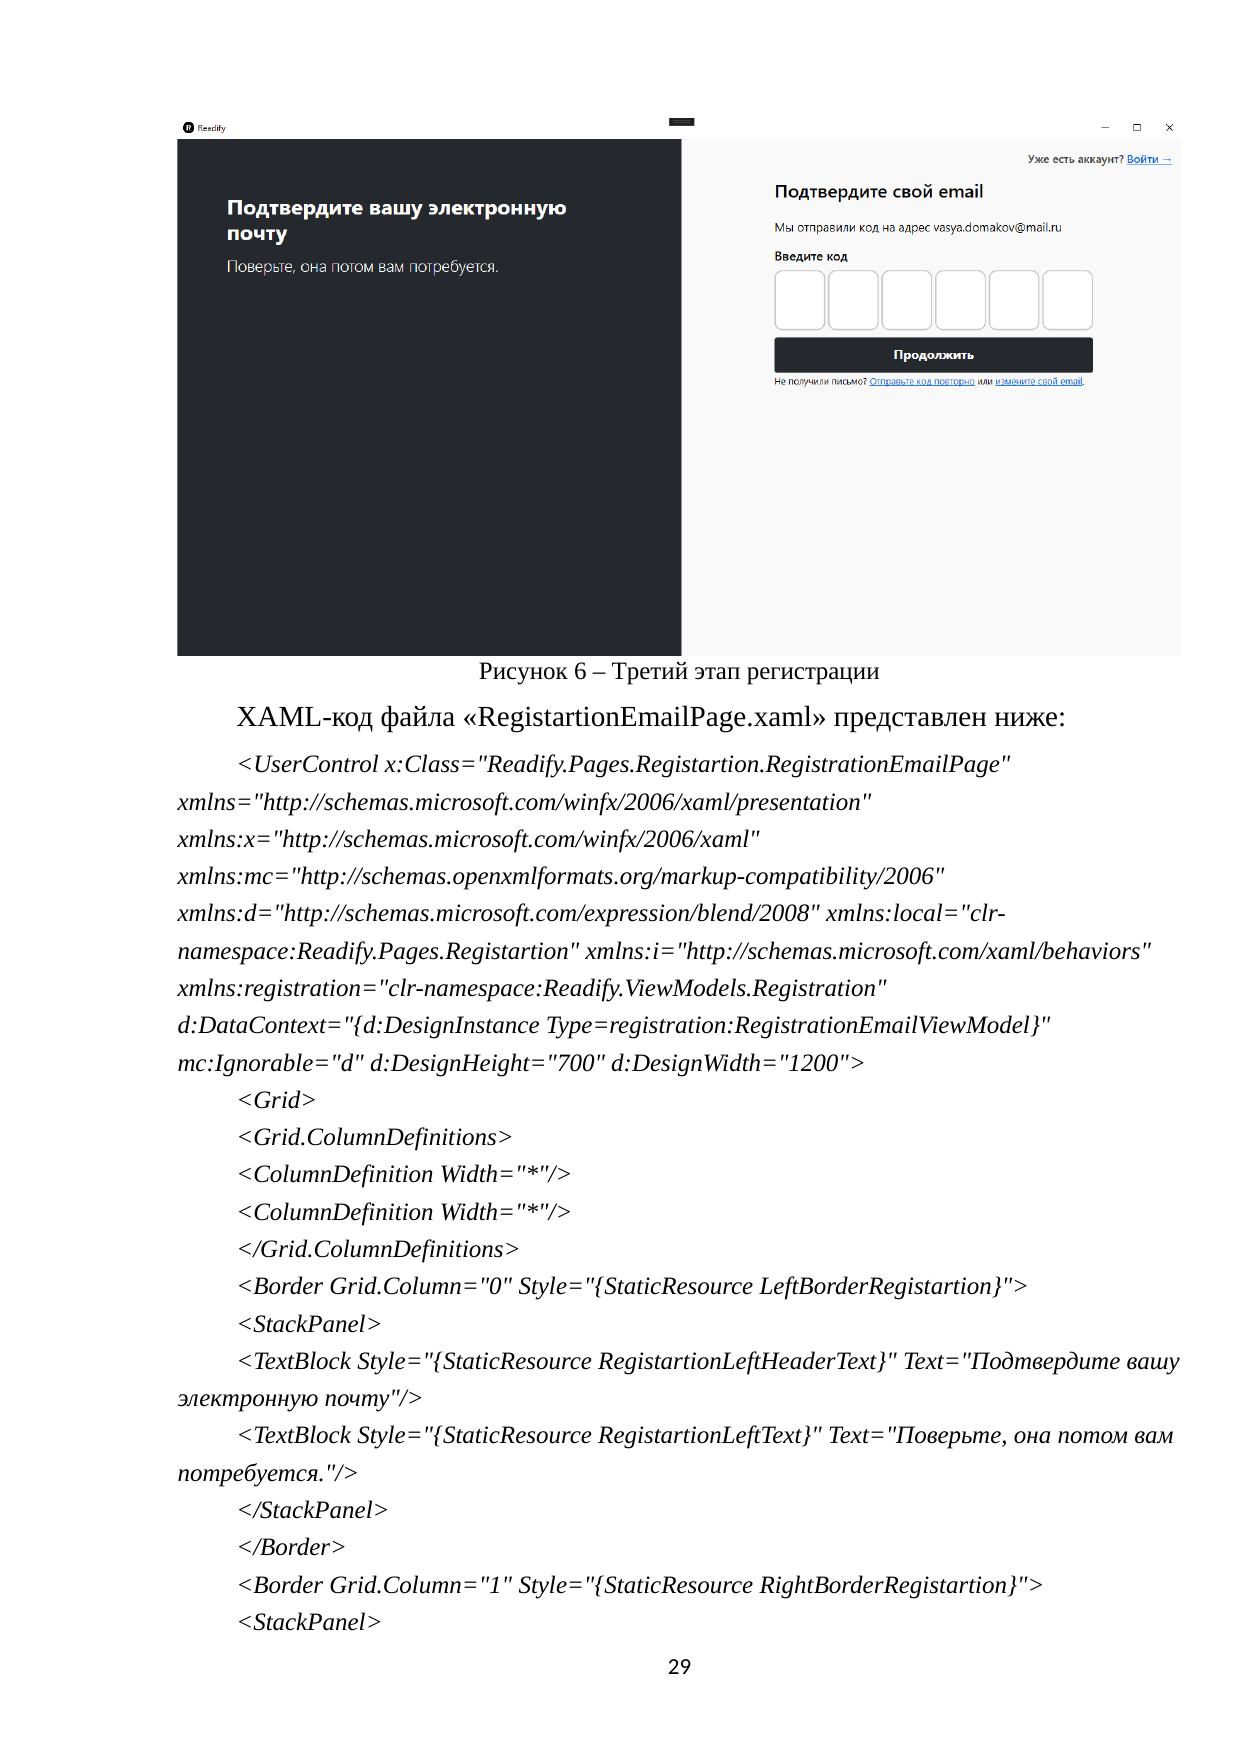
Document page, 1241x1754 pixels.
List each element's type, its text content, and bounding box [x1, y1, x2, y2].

text <ColumnDefinition Width="*"/> [177, 1197, 1181, 1226]
text </Grid.ColumnDefinitions> [177, 1234, 1181, 1263]
text <StackPanel> [177, 1607, 1181, 1636]
text </Border> [177, 1532, 1181, 1561]
text <Grid> [177, 1085, 1181, 1114]
text <TextBlock Style="{StaticResource RegistartionLeftText}" Text="Поверьте, она потом вам потребуется."/> [177, 1421, 1181, 1487]
text XAML-код файла «RegistartionEmailPage.xaml» представлен ниже: [177, 699, 1181, 732]
text <UserControl x:Class="Readify.Pages.Registartion.RegistrationEmailPage" xmlns="http://schemas.microsoft.com/winfx/2006/xaml/presentation" xmlns:x="http://schemas.microsoft.com/winfx/2006/xaml" xmlns:mc="http://schemas.openxmlformats.org/markup-compatibility/2006" xmlns:d="http://schemas.microsoft.com/expression/blend/2008" xmlns:local="clr-namespace:Readify.Pages.Registartion" xmlns:i="http://schemas.microsoft.com/xaml/behaviors" xmlns:registration="clr-namespace:Readify.ViewModels.Registration" d:DataContext="{d:DesignInstance Type=registration:RegistrationEmailViewModel}" mc:Ignorable="d" d:DesignHeight="700" d:DesignWidth="1200"> [177, 749, 1181, 1076]
text <Border Grid.Column="0" Style="{StaticResource LeftBorderRegistartion}"> [177, 1271, 1181, 1300]
text <TextBlock Style="{StaticResource RegistartionLeftHeaderText}" Text="Подтвердите вашу электронную почту"/> [177, 1346, 1181, 1412]
text </StackPanel> [177, 1495, 1181, 1524]
text <ColumnDefinition Width="*"/> [177, 1159, 1181, 1188]
text <Grid.ColumnDefinitions> [177, 1122, 1181, 1151]
text <StackPanel> [177, 1309, 1181, 1337]
picture [177, 118, 1182, 656]
text <Border Grid.Column="1" Style="{StaticResource RightBorderRegistartion}"> [177, 1570, 1181, 1598]
